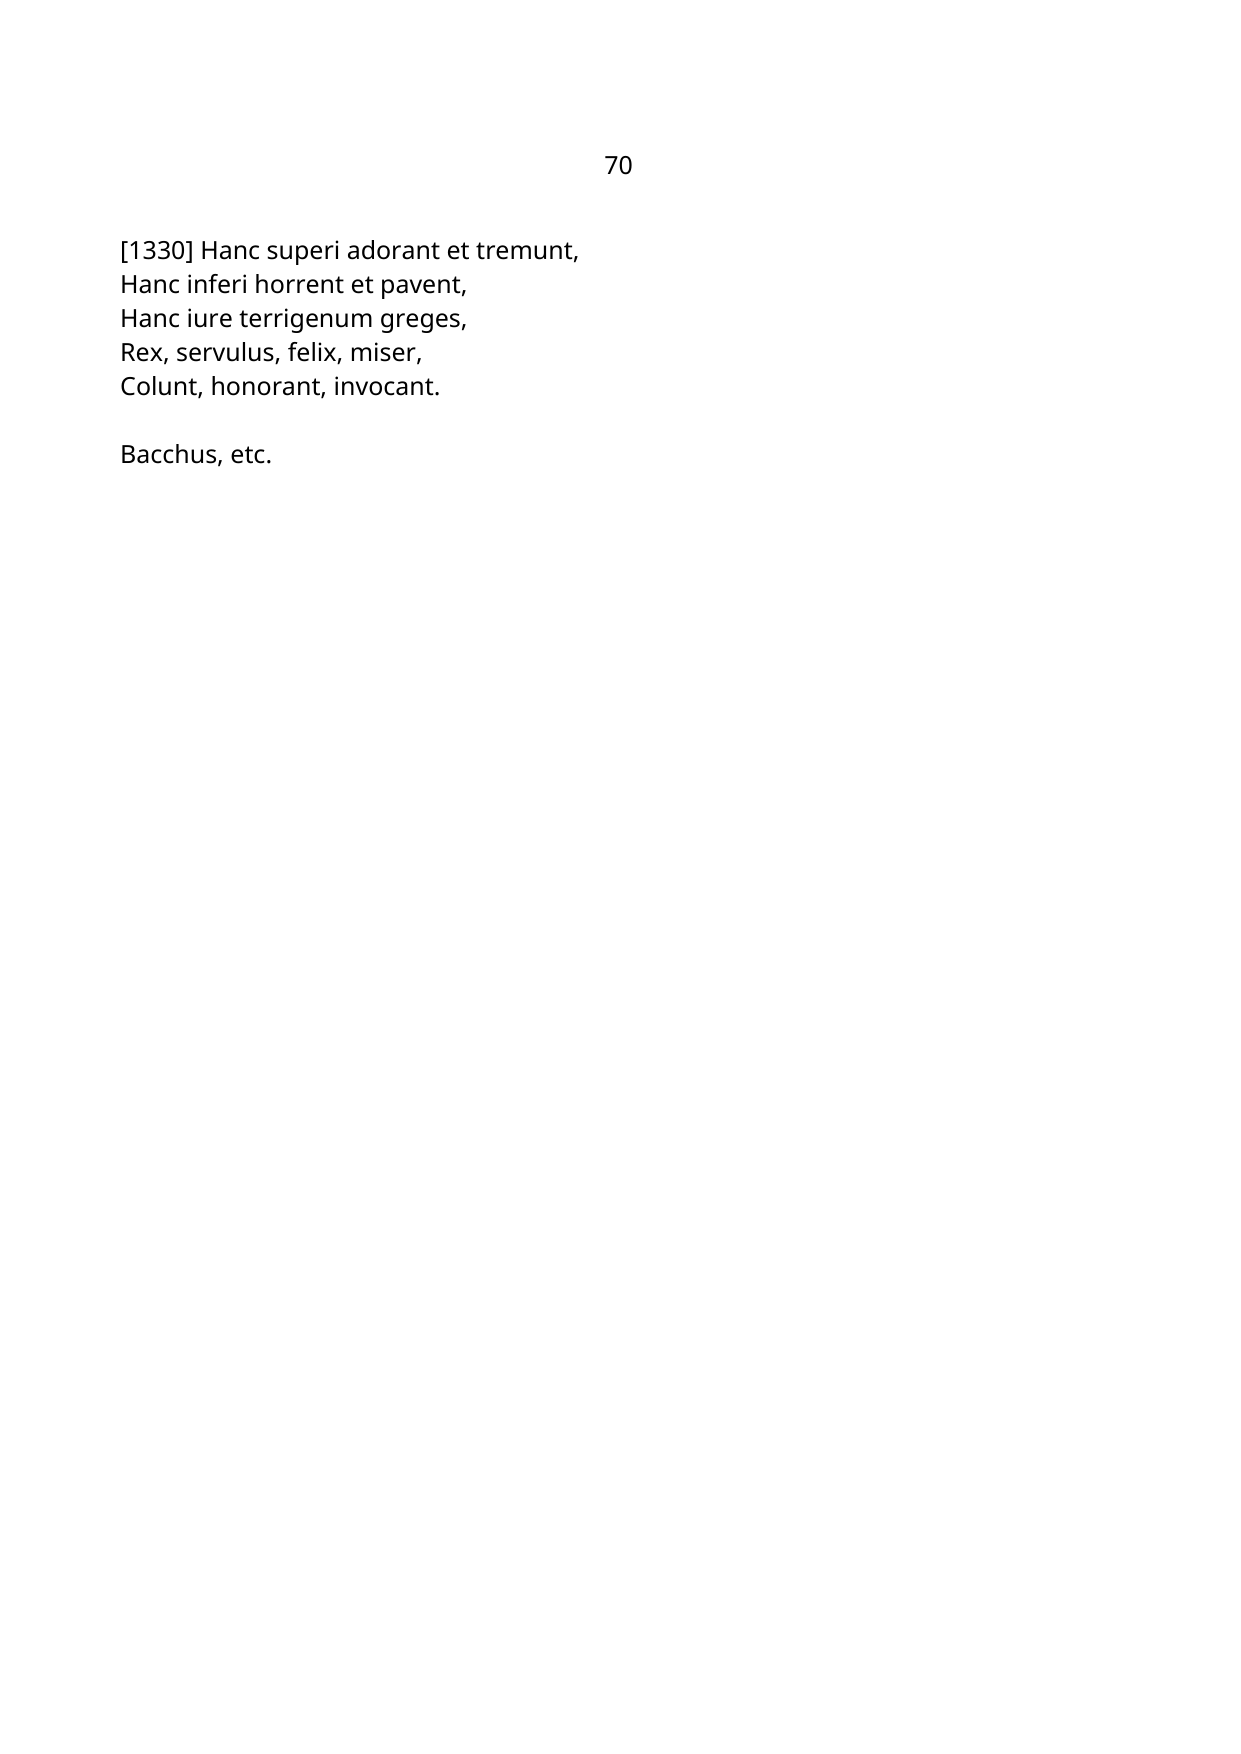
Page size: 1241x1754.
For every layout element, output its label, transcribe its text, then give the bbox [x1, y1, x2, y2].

text Hanc inferi horrent et pavent, [120, 267, 1120, 301]
text [1330] Hanc superi adorant et tremunt, [120, 232, 1120, 267]
text Hanc iure terrigenum greges, [120, 301, 1120, 335]
text Bacchus, etc. [120, 437, 1120, 471]
text Rex, servulus, felix, miser, [120, 335, 1120, 369]
text Colunt, honorant, invocant. [120, 369, 1120, 403]
